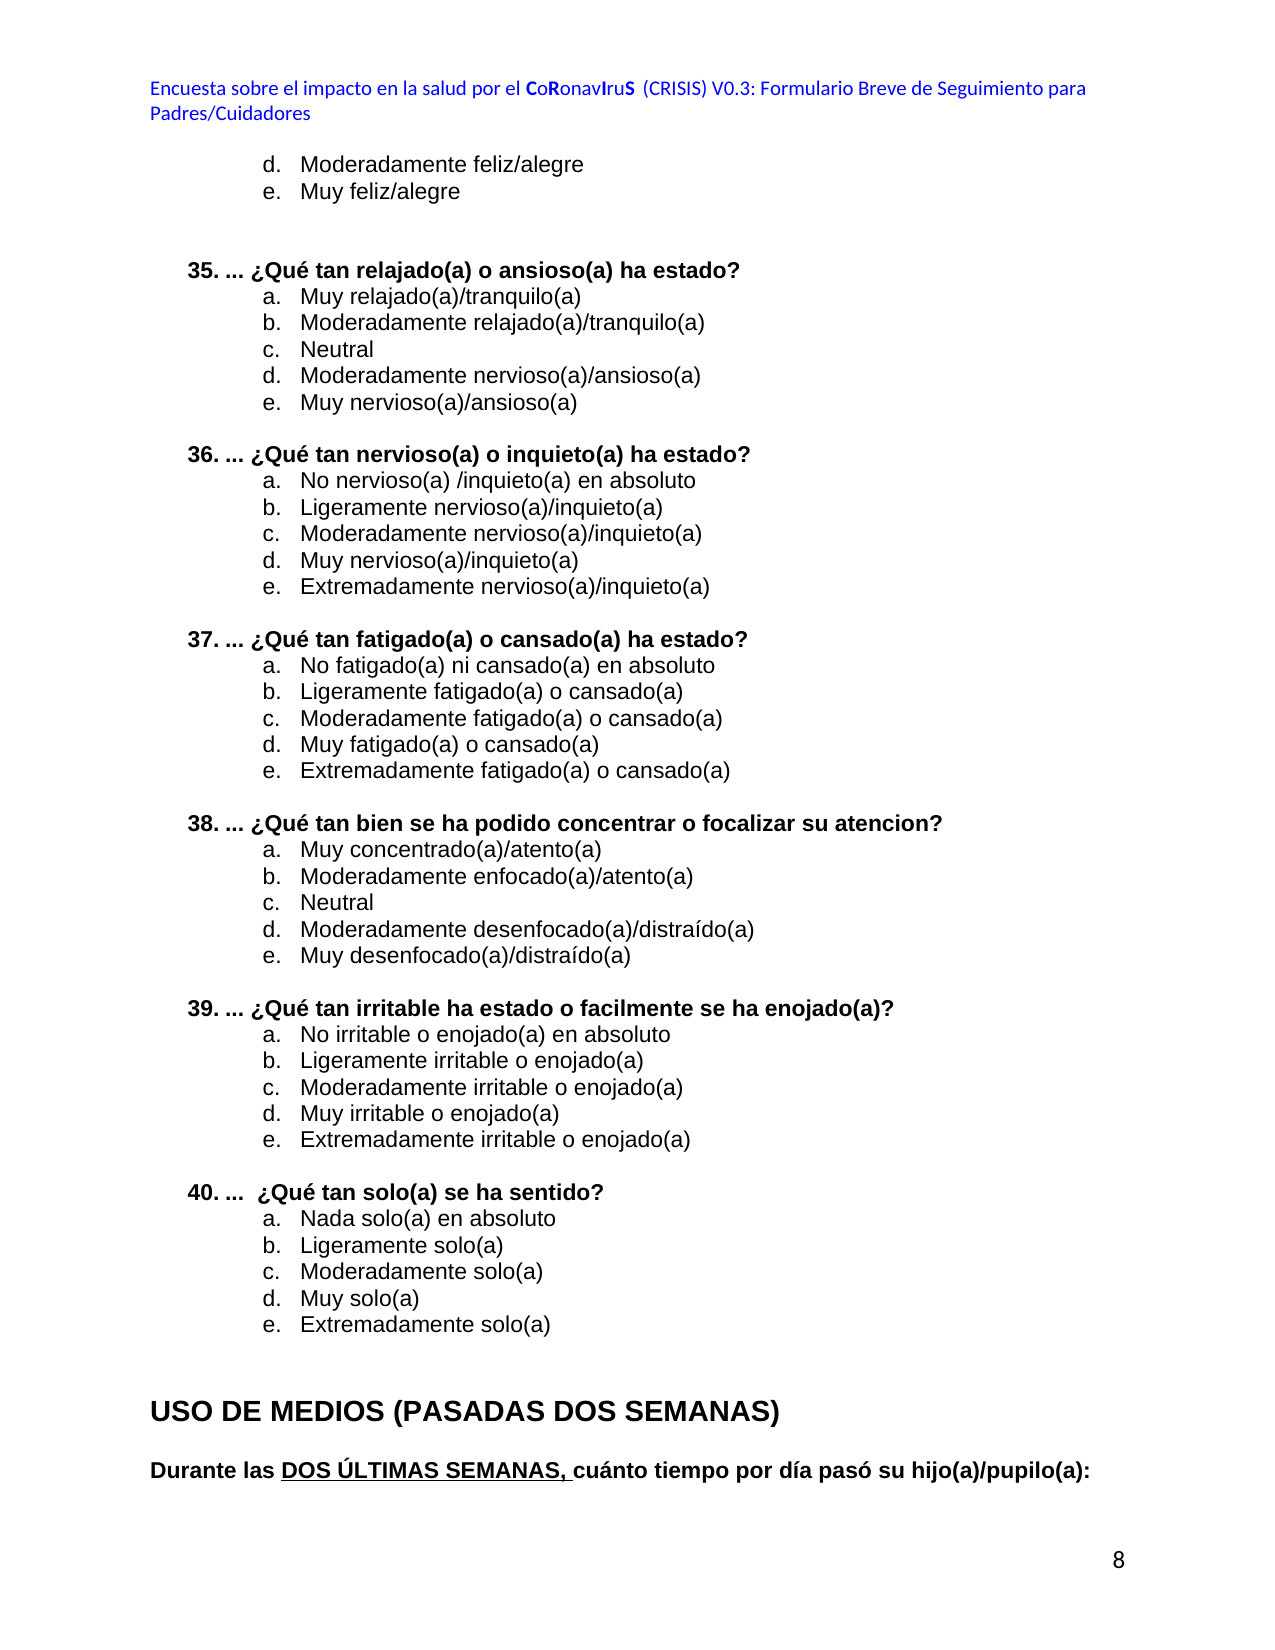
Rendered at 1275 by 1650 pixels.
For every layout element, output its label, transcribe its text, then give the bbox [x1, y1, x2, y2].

list Moderadamente enfocado(a)/atento(a) [262, 863, 1125, 889]
list ... ¿Qué tan nervioso(a) o inquieto(a) ha estado? [187, 441, 1125, 467]
list Muy concentrado(a)/atento(a) [262, 836, 1125, 863]
list No nervioso(a) /inquieto(a) en absoluto [262, 467, 1125, 494]
list Neutral [262, 336, 1125, 362]
list Moderadamente fatigado(a) o cansado(a) [262, 705, 1125, 731]
list Extremadamente fatigado(a) o cansado(a) [262, 757, 1125, 784]
list Moderadamente irritable o enojado(a) [262, 1074, 1125, 1100]
list Muy desenfocado(a)/distraído(a) [262, 942, 1125, 968]
list Extremadamente nervioso(a)/inquieto(a) [262, 573, 1125, 599]
list Moderadamente desenfocado(a)/distraído(a) [262, 916, 1125, 942]
list ... ¿Qué tan bien se ha podido concentrar o focalizar su atencion? [187, 810, 1125, 836]
list Moderadamente nervioso(a)/ansioso(a) [262, 362, 1125, 388]
list Ligeramente nervioso(a)/inquieto(a) [262, 494, 1125, 520]
text Durante las DOS ÚLTIMAS SEMANAS, cuánto tiempo por día pasó su hijo(a)/pupilo(a): [150, 1457, 1125, 1483]
list Ligeramente solo(a) [262, 1232, 1125, 1258]
subtitle USO DE MEDIOS (PASADAS DOS SEMANAS) [150, 1394, 1125, 1428]
list Moderadamente solo(a) [262, 1258, 1125, 1284]
list Moderadamente nervioso(a)/inquieto(a) [262, 520, 1125, 547]
list ... ¿Qué tan fatigado(a) o cansado(a) ha estado? [187, 626, 1125, 652]
list ... ¿Qué tan irritable ha estado o facilmente se ha enojado(a)? [187, 994, 1125, 1021]
list Muy nervioso(a)/inquieto(a) [262, 547, 1125, 573]
list Ligeramente irritable o enojado(a) [262, 1047, 1125, 1074]
list Nada solo(a) en absoluto [262, 1205, 1125, 1232]
list Muy solo(a) [262, 1284, 1125, 1311]
list No fatigado(a) ni cansado(a) en absoluto [262, 652, 1125, 678]
list ... ¿Qué tan relajado(a) o ansioso(a) ha estado? [187, 257, 1125, 283]
list Moderadamente relajado(a)/tranquilo(a) [262, 309, 1125, 336]
list Muy feliz/alegre [262, 178, 1125, 204]
list Muy relajado(a)/tranquilo(a) [262, 283, 1125, 309]
list Muy irritable o enojado(a) [262, 1100, 1125, 1126]
list ... ¿Qué tan solo(a) se ha sentido? [187, 1179, 1125, 1205]
list Muy fatigado(a) o cansado(a) [262, 731, 1125, 757]
list No irritable o enojado(a) en absoluto [262, 1021, 1125, 1047]
list Muy nervioso(a)/ansioso(a) [262, 388, 1125, 415]
list Ligeramente fatigado(a) o cansado(a) [262, 678, 1125, 705]
list Moderadamente feliz/alegre [262, 151, 1125, 178]
list Extremadamente irritable o enojado(a) [262, 1126, 1125, 1153]
list Extremadamente solo(a) [262, 1311, 1125, 1337]
list Neutral [262, 889, 1125, 916]
